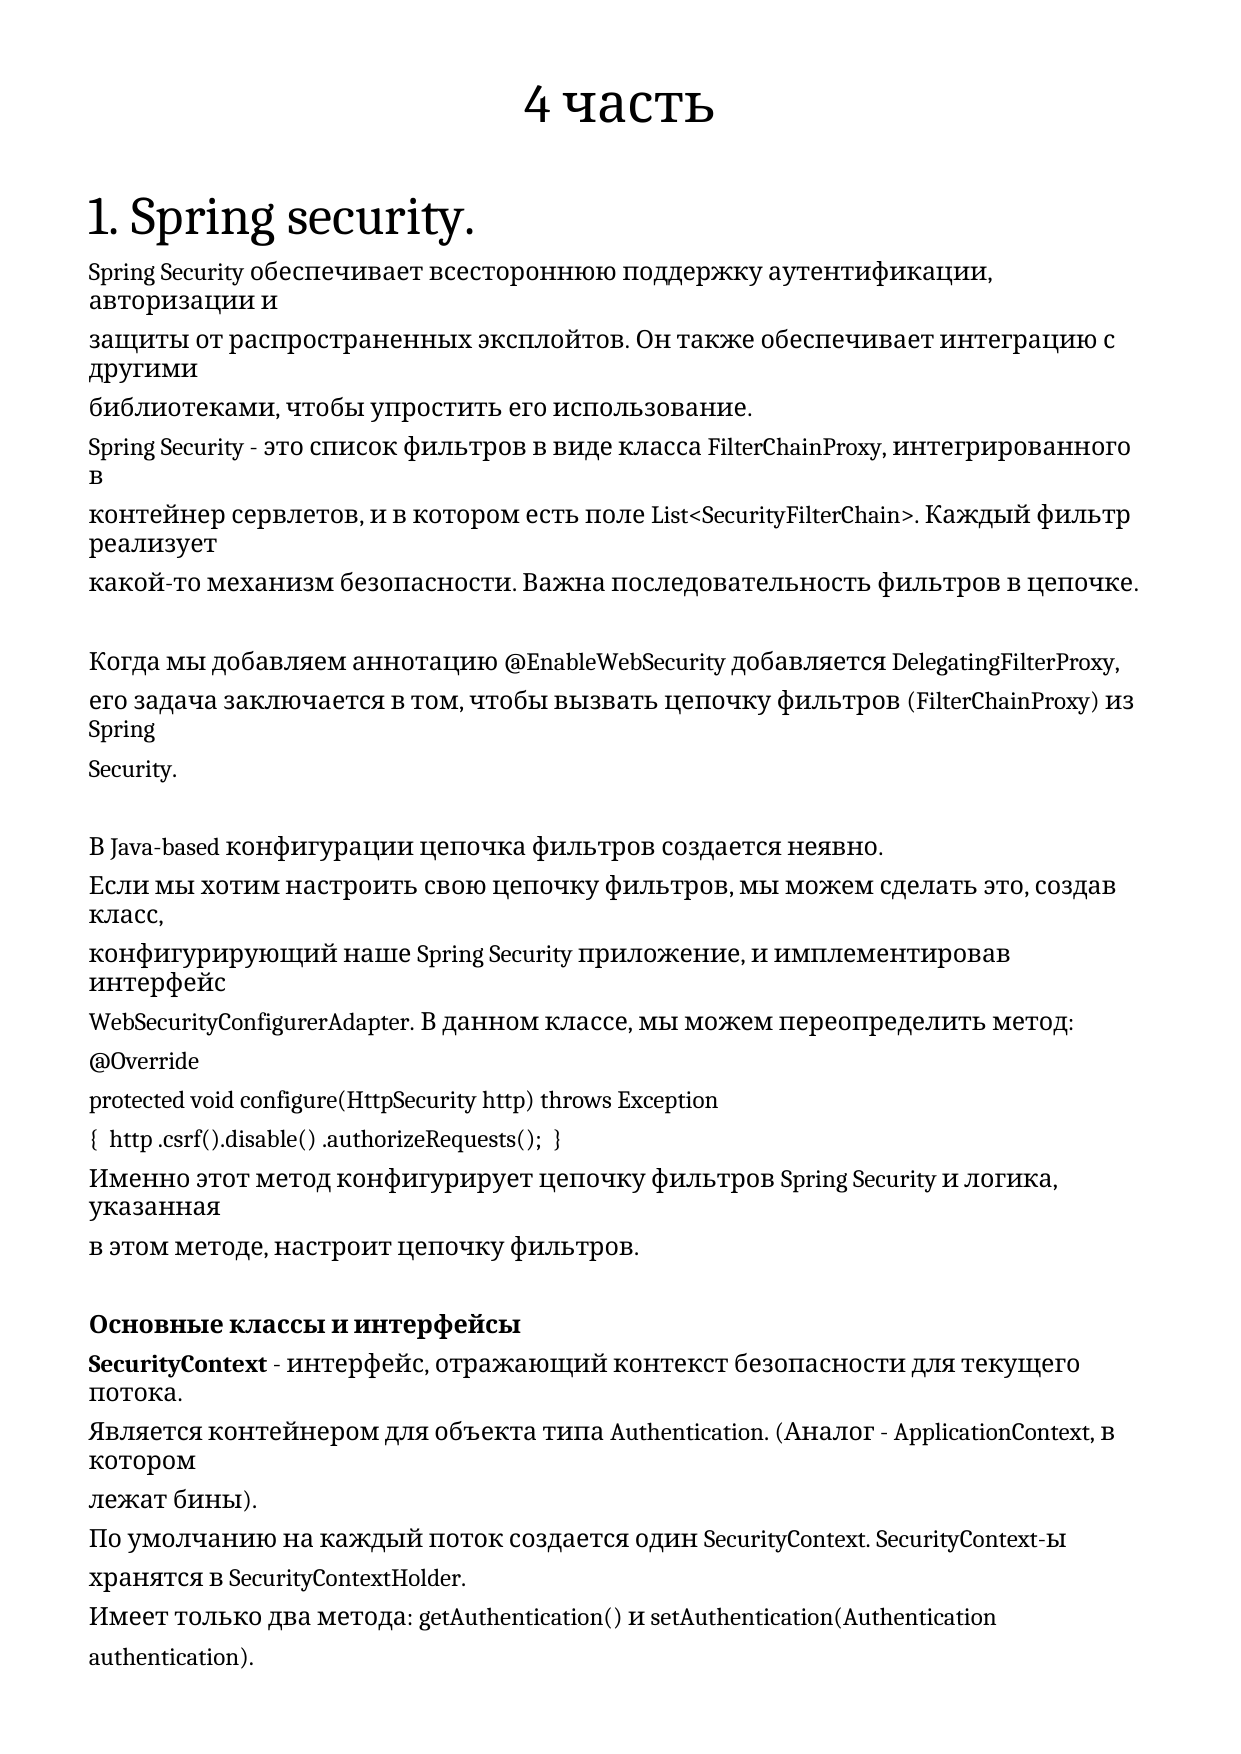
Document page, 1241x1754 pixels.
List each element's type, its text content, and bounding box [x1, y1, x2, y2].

text его задача заключается в том, чтобы вызвать цепочку фильтров (FilterChainProxy) из Spring [88, 687, 1152, 744]
text SecurityContext - интерфейс, отражающий контекст безопасности для текущего потока. [88, 1350, 1152, 1407]
text По умолчанию на каждый поток создается один SecurityContext. SecurityContext-ы [88, 1525, 1152, 1554]
text библиотеками, чтобы упростить его использование. [88, 394, 1152, 423]
text @Override [88, 1047, 1152, 1076]
title 4 часть [88, 74, 1152, 136]
text Security. [88, 754, 1152, 783]
text Имеет только два метода: getAuthentication() и setAuthentication(Authentication [88, 1603, 1152, 1632]
text лежат бины). [88, 1486, 1152, 1514]
text authentication). [88, 1642, 1152, 1671]
text Spring Security - это список фильтров в виде класса FilterChainProxy, интегрированного в [88, 433, 1152, 491]
text какой-то механизм безопасности. Важна последовательность фильтров в цепочке. [88, 569, 1152, 598]
text { http .csrf().disable() .authorizeRequests(); } [88, 1125, 1152, 1154]
text В Java-based конфигурации цепочка фильтров создается неявно. [88, 833, 1152, 862]
text Spring Security обеспечивает всестороннюю поддержку аутентификации, авторизации и [88, 258, 1152, 316]
text Является контейнером для объекта типа Authentication. (Аналог - ApplicationContext, в котором [88, 1418, 1152, 1475]
text Именно этот метод конфигурирует цепочку фильтров Spring Security и логика, указанная [88, 1164, 1152, 1222]
text WebSecurityConfigurerAdapter. В данном классе, мы можем переопределить метод: [88, 1008, 1152, 1037]
text в этом методе, настроит цепочку фильтров. [88, 1232, 1152, 1261]
text Если мы хотим настроить свою цепочку фильтров, мы можем сделать это, создав класс, [88, 872, 1152, 929]
text protected void configure(HttpSecurity http) throws Exception [88, 1086, 1152, 1115]
text хранятся в SecurityContextHolder. [88, 1564, 1152, 1593]
text защиты от распространенных эксплойтов. Он также обеспечивает интеграцию с другими [88, 326, 1152, 384]
title 1. Spring security. [88, 186, 1152, 248]
text конфигурирующий наше Spring Security приложение, и имплементировав интерфейс [88, 940, 1152, 997]
text Основные классы и интерфейсы [88, 1311, 1152, 1339]
text контейнер сервлетов, и в котором есть поле List<SecurityFilterChain>. Каждый фильтр реализует [88, 501, 1152, 559]
text Когда мы добавляем аннотацию @EnableWebSecurity добавляется DelegatingFilterProxy, [88, 647, 1152, 676]
